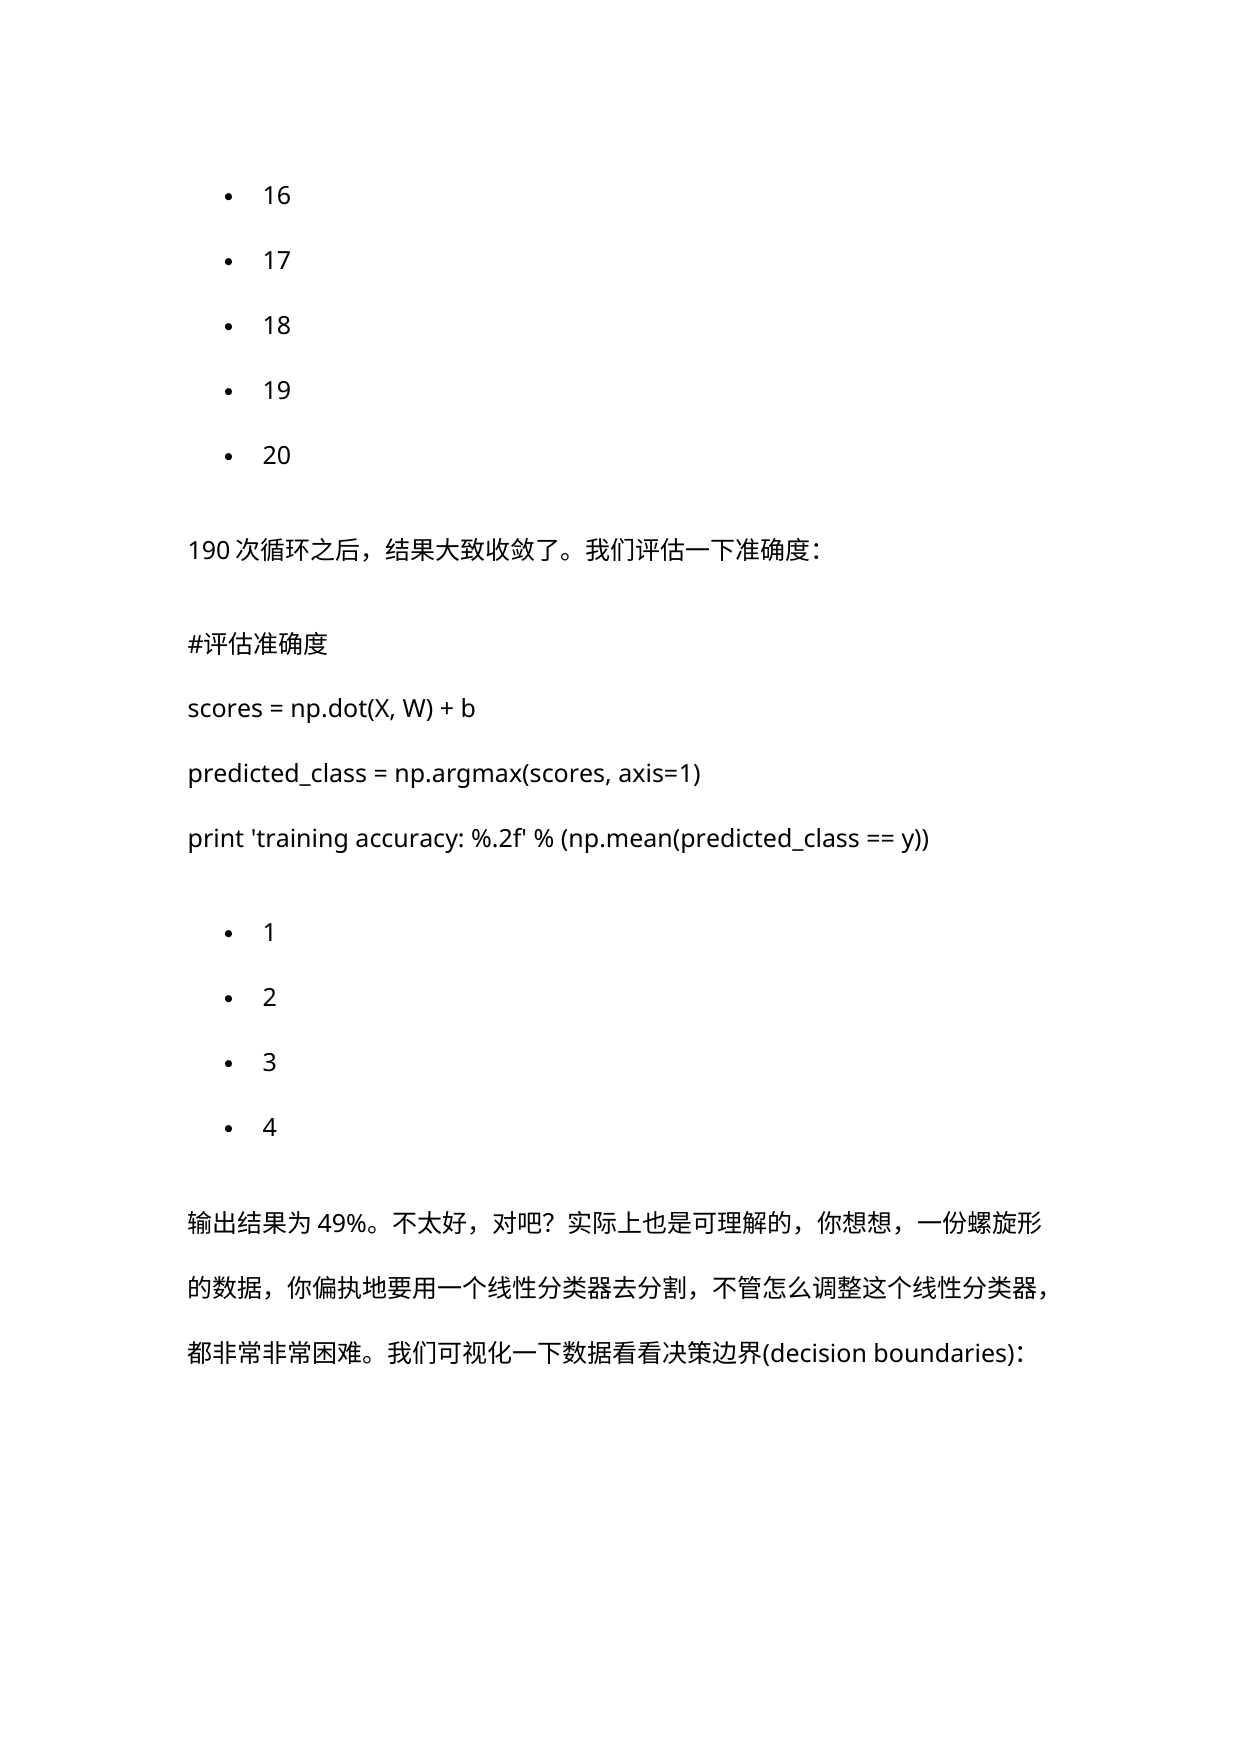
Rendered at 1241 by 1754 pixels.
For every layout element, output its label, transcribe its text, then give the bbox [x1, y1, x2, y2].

list 2 [225, 964, 1053, 1029]
list 1 [225, 899, 1053, 964]
text 输出结果为49%。不太好，对吧？实际上也是可理解的，你想想，一份螺旋形的数据，你偏执地要用一个线性分类器去分割，不管怎么调整这个线性分类器，都非常非常困难。我们可视化一下数据看看决策边界(decision boundaries)： [187, 1189, 1053, 1384]
list 16 [225, 162, 1053, 227]
list 19 [225, 357, 1053, 422]
text print 'training accuracy: %.2f' % (np.mean(predicted_class == y)) [187, 805, 1053, 870]
text scores = np.dot(X, W) + b [187, 675, 1053, 740]
list 20 [225, 422, 1053, 487]
text predicted_class = np.argmax(scores, axis=1) [187, 740, 1053, 805]
list 18 [225, 292, 1053, 357]
list 3 [225, 1029, 1053, 1094]
list 17 [225, 227, 1053, 292]
text 190次循环之后，结果大致收敛了。我们评估一下准确度： [187, 516, 1053, 581]
text #评估准确度 [187, 610, 1053, 675]
list 4 [225, 1094, 1053, 1159]
